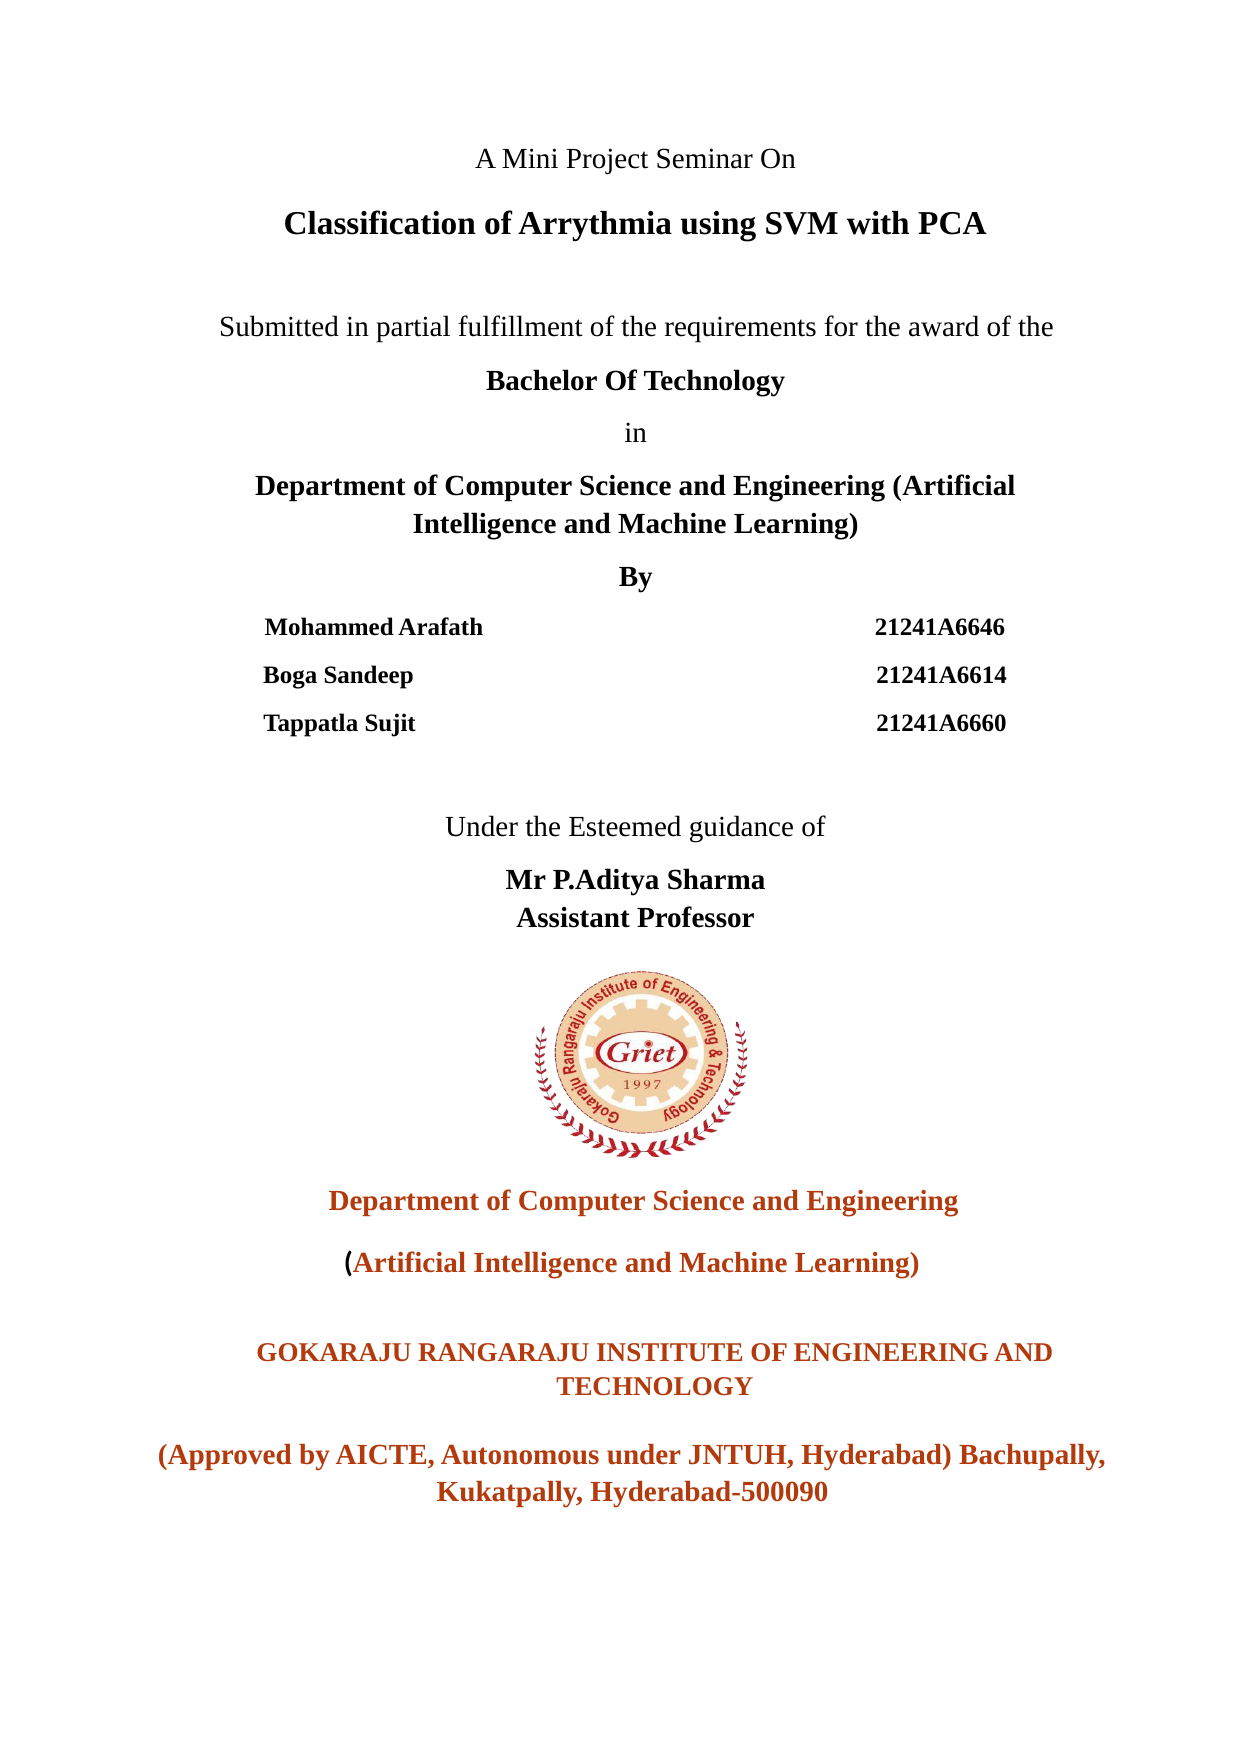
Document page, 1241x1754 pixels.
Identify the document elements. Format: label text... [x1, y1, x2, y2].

text in [134, 416, 1137, 449]
text Intelligence and Machine Learning) [134, 506, 1136, 539]
text Boga Sandeep 21241A6614 [133, 660, 1137, 688]
picture [534, 971, 748, 1158]
text Mr P.Aditya Sharma [134, 862, 1136, 896]
text Submitted in partial fulfillment of the requirements for the award of the [136, 309, 1137, 343]
text Department of Computer Science and Engineering (Artificial [134, 468, 1136, 502]
text Assistant Professor [134, 900, 1136, 934]
text A Mini Project Seminar On [134, 142, 1136, 175]
subtitle (Approved by AICTE, Autonomous under JNTUH, Hyderabad) Bachupally, Kukatpally, Hyderabad-500090 [132, 1437, 1132, 1507]
text GOKARAJU RANGARAJU INSTITUTE OF ENGINEERING AND [173, 1336, 1137, 1367]
text (Artificial Intelligence and Machine Learning) [150, 1244, 1113, 1279]
text By [134, 559, 1136, 592]
text Mohammed Arafath 21241A6646 [133, 612, 1137, 640]
text Bachelor Of Technology [134, 363, 1136, 396]
text Tappatla Sujit 21241A6660 [133, 708, 1137, 737]
text TECHNOLOGY [173, 1370, 1137, 1401]
text Under the Esteemed guidance of [134, 809, 1136, 843]
text Department of Computer Science and Engineering [150, 1183, 1137, 1217]
text Classification of Arrythmia using SVM with PCA [134, 203, 1136, 242]
